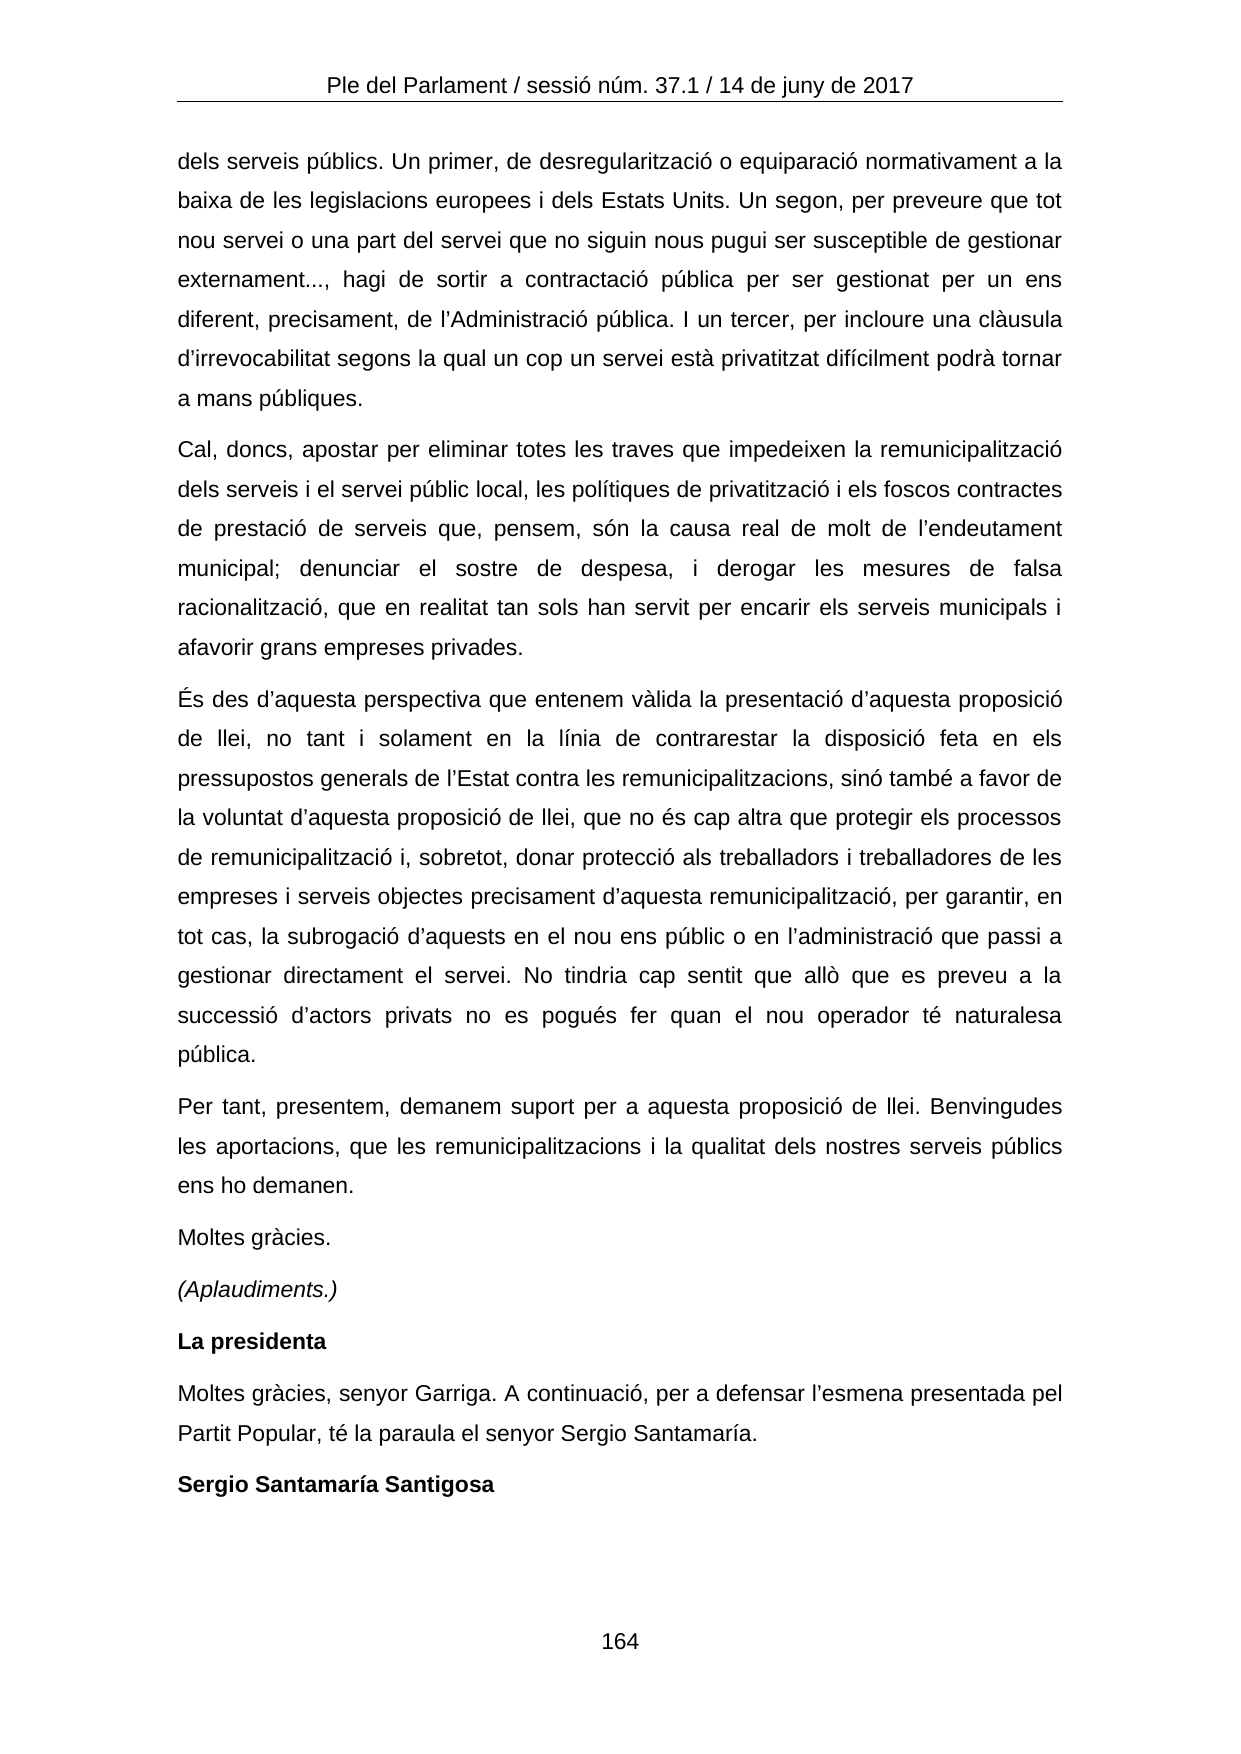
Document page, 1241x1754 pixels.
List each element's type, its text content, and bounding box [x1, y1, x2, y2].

text És des d’aquesta perspectiva que entenem vàlida la presentació d’aquesta proposició de llei, no tant i solament en la línia de contrarestar la disposició feta en els pressupostos generals de l’Estat contra les remunicipalitzacions, sinó també a favor de la voluntat d’aquesta proposició de llei, que no és cap altra que protegir els processos de remunicipalització i, sobretot, donar protecció als treballadors i treballadores de les empreses i serveis objectes precisament d’aquesta remunicipalització, per garantir, en tot cas, la subrogació d’aquests en el nou ens públic o en l’administració que passi a gestionar directament el servei. No tindria cap sentit que allò que es preveu a la successió d’actors privats no es pogués fer quan el nou operador té naturalesa pública. [177, 686, 1063, 1067]
text Cal, doncs, apostar per eliminar totes les traves que impedeixen la remunicipalització dels serveis i el servei públic local, les polítiques de privatització i els foscos contractes de prestació de serveis que, pensem, són la causa real de molt de l’endeutament municipal; denunciar el sostre de despesa, i derogar les mesures de falsa racionalització, que en realitat tan sols han servit per encarir els serveis municipals i afavorir grans empreses privades. [177, 436, 1063, 660]
text Per tant, presentem, demanem suport per a aquesta proposició de llei. Benvingudes les aportacions, que les remunicipalitzacions i la qualitat dels nostres serveis públics ens ho demanen. [177, 1093, 1063, 1198]
text La presidenta [177, 1328, 1063, 1354]
text Sergio Santamaría Santigosa [177, 1471, 1063, 1498]
text Moltes gràcies, senyor Garriga. A continuació, per a defensar l’esmena presentada pel Partit Popular, té la paraula el senyor Sergio Santamaría. [177, 1380, 1063, 1446]
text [177, 148, 1063, 411]
text (Aplaudiments.) [177, 1276, 1063, 1302]
text Moltes gràcies. [177, 1224, 1063, 1250]
